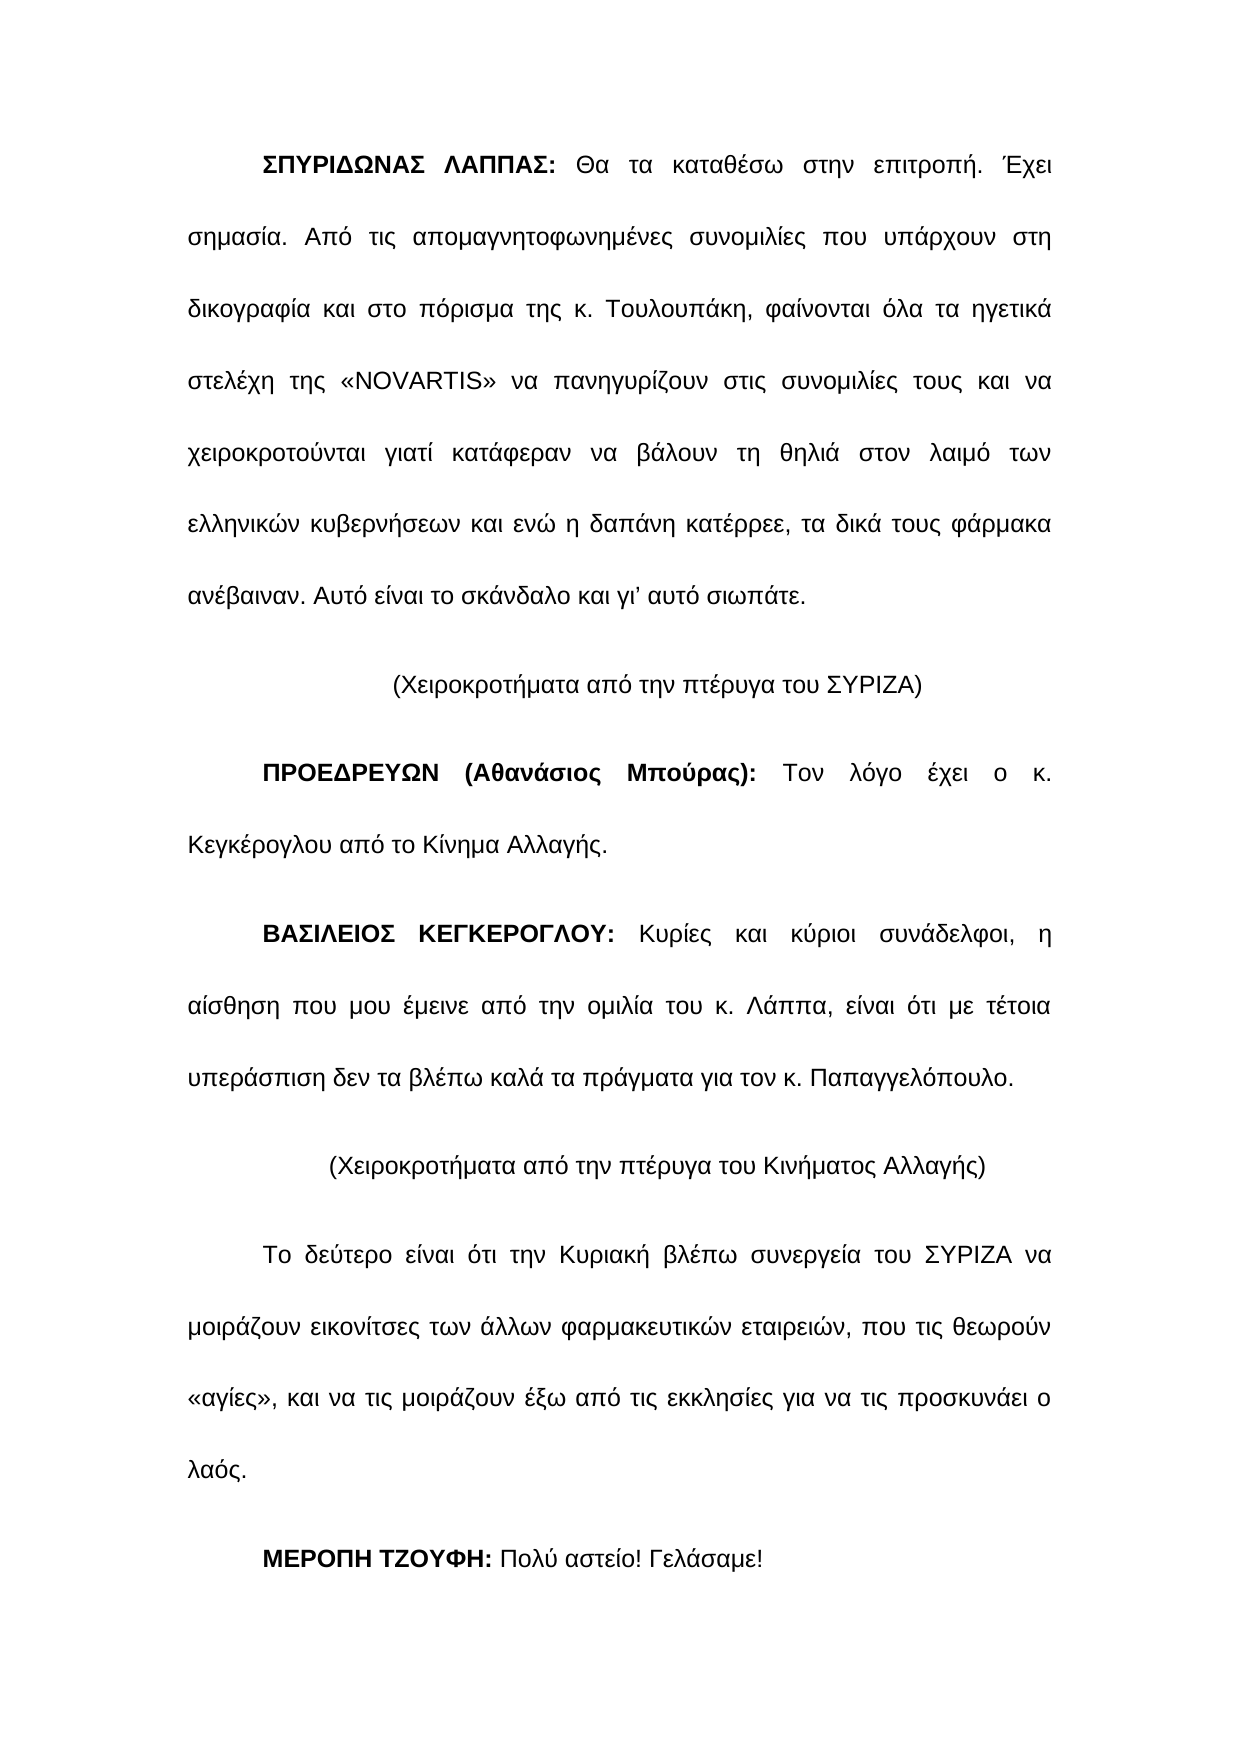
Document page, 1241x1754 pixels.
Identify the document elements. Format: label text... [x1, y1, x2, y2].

text Το δεύτερο είναι ότι την Κυριακή βλέπω συνεργεία του ΣΥΡΙΖΑ να μοιράζουν εικονίτσες των άλλων φαρμακευτικών εταιρειών, που τις θεωρούν «αγίες», και να τις μοιράζουν έξω από τις εκκλησίες για να τις προσκυνάει ο λαός. [187, 1239, 1053, 1484]
text (Χειροκροτήματα από την πτέρυγα του Κινήματος Αλλαγής) [187, 1151, 1053, 1180]
text ΒΑΣΙΛΕΙΟΣ ΚΕΓΚΕΡΟΓΛΟΥ: Κυρίες και κύριοι συνάδελφοι, η αίσθηση που μου έμεινε από την ομιλία του κ. Λάππα, είναι ότι με τέτοια υπεράσπιση δεν τα βλέπω καλά τα πράγματα για τον κ. Παπαγγελόπουλο. [187, 919, 1053, 1091]
text ΣΠΥΡΙΔΩΝΑΣ ΛΑΠΠΑΣ: Θα τα καταθέσω στην επιτροπή. Έχει σημασία. Από τις απομαγνητοφωνημένες συνομιλίες που υπάρχουν στη δικογραφία και στο πόρισμα της κ. Τουλουπάκη, φαίνονται όλα τα ηγετικά στελέχη της «NOVARTIS» να πανηγυρίζουν στις συνομιλίες τους και να χειροκροτούνται γιατί κατάφεραν να βάλουν τη θηλιά στον λαιμό των ελληνικών κυβερνήσεων και ενώ η δαπάνη κατέρρεε, τα δικά τους φάρμακα ανέβαιναν. Αυτό είναι το σκάνδαλο και γι’ αυτό σιωπάτε. [187, 150, 1053, 610]
text ΜΕΡΟΠΗ ΤΖΟΥΦΗ: Πολύ αστείο! Γελάσαμε! [187, 1544, 1053, 1572]
text ΠΡΟΕΔΡΕΥΩΝ (Αθανάσιος Μπούρας): Τον λόγο έχει ο κ. Κεγκέρογλου από το Κίνημα Αλλαγής. [187, 758, 1053, 859]
text (Χειροκροτήματα από την πτέρυγα του ΣΥΡΙΖΑ) [187, 670, 1053, 698]
